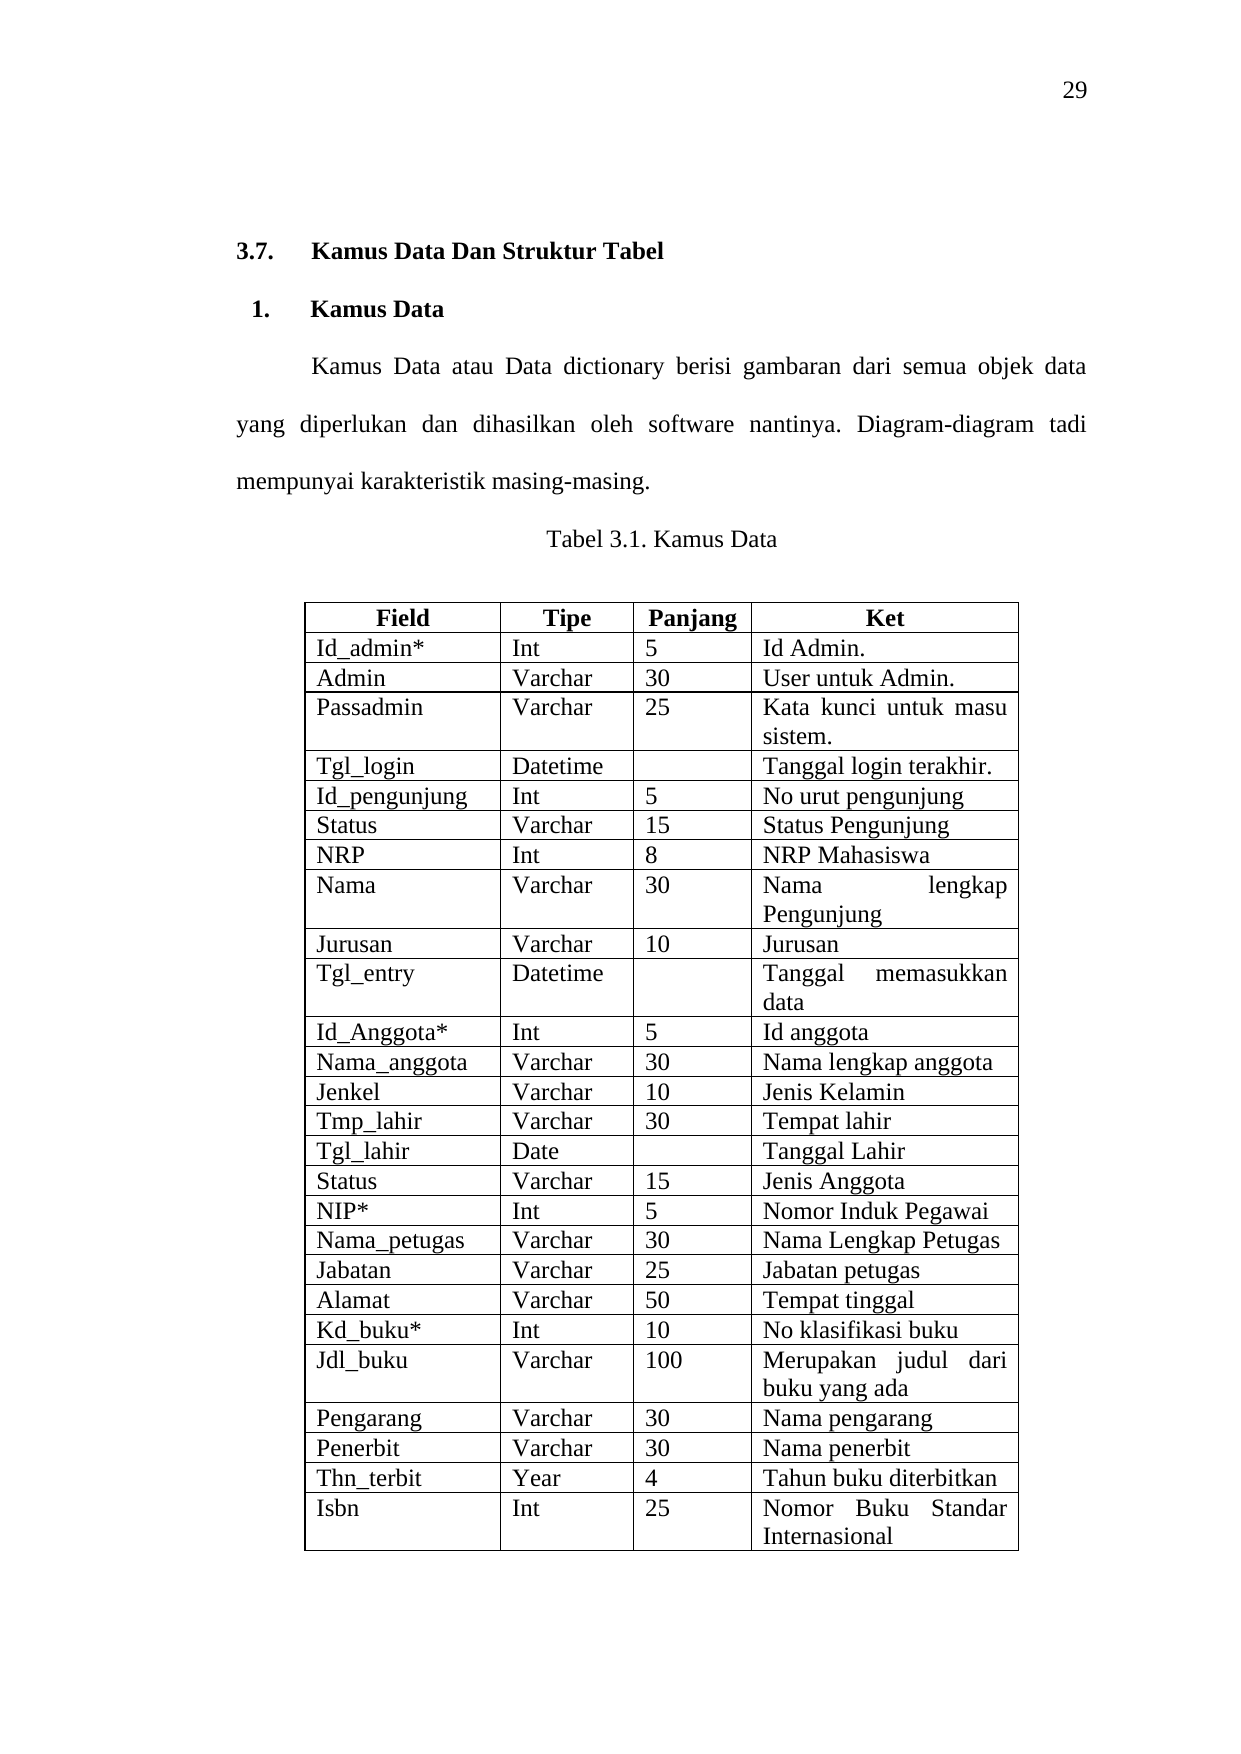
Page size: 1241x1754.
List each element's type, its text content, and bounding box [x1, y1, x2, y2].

table_cell Jdl_buku [306, 1345, 500, 1402]
table_cell Varchar [501, 693, 633, 750]
table_cell Tempat lahir [752, 1106, 1018, 1135]
table_cell 10 [634, 1077, 751, 1105]
table_cell 5 [634, 781, 751, 809]
table_header Tipe [501, 603, 633, 632]
table_cell 8 [634, 840, 751, 869]
table_cell Varchar [501, 1345, 633, 1402]
table_cell 30 [634, 1403, 751, 1432]
table_cell Varchar [501, 1077, 633, 1105]
table_cell NRP [306, 840, 500, 869]
table_cell Thn_terbit [306, 1463, 500, 1492]
table_cell Jurusan [752, 929, 1018, 957]
text 3.7. Kamus Data Dan Struktur Tabel [236, 236, 1087, 265]
table_cell 30 [634, 1106, 751, 1135]
table_cell 25 [634, 1255, 751, 1284]
table_cell 30 [634, 663, 751, 691]
table_cell [634, 751, 751, 780]
list Tabel 3.1. Kamus Data [236, 524, 1087, 552]
table_cell Varchar [501, 663, 633, 691]
table_cell Passadmin [306, 693, 500, 750]
table_cell Id Admin. [752, 633, 1018, 662]
table_cell 25 [634, 1493, 751, 1550]
table_cell Tanggal login terakhir. [752, 751, 1018, 780]
table_cell Jenis Kelamin [752, 1077, 1018, 1105]
table_cell User untuk Admin. [752, 663, 1018, 691]
table_cell Id anggota [752, 1017, 1018, 1046]
table_cell Varchar [501, 1433, 633, 1462]
table_cell Varchar [501, 811, 633, 839]
table_cell Isbn [306, 1493, 500, 1550]
table_cell Jabatan petugas [752, 1255, 1018, 1284]
table_cell 5 [634, 1017, 751, 1046]
table_cell 100 [634, 1345, 751, 1402]
table_cell 15 [634, 1166, 751, 1195]
table_cell Nama lengkap anggota [752, 1047, 1018, 1076]
table_cell Jenkel [306, 1077, 500, 1105]
table_cell Int [501, 840, 633, 869]
table_cell Varchar [501, 1106, 633, 1135]
table_cell Int [501, 1017, 633, 1046]
table_cell Nama penerbit [752, 1433, 1018, 1462]
table_cell Kd_buku* [306, 1315, 500, 1344]
table_cell [634, 959, 751, 1016]
table_cell Nama lengkap Pengunjung [752, 870, 1018, 928]
table_cell Tmp_lahir [306, 1106, 500, 1135]
table_cell Tahun buku diterbitkan [752, 1463, 1018, 1492]
list Kamus Data [251, 294, 1087, 322]
table_cell Tanggal Lahir [752, 1136, 1018, 1165]
table_cell Pengarang [306, 1403, 500, 1432]
table_cell NIP* [306, 1196, 500, 1224]
table_cell Alamat [306, 1285, 500, 1314]
table_cell Merupakan judul dari buku yang ada [752, 1345, 1018, 1402]
table_cell Datetime [501, 959, 633, 1016]
table_cell 10 [634, 929, 751, 957]
table_cell 30 [634, 1047, 751, 1076]
table_cell Tgl_entry [306, 959, 500, 1016]
table_cell Int [501, 633, 633, 662]
table_header Field [306, 603, 500, 632]
table_cell Tanggal memasukkan data [752, 959, 1018, 1016]
table_cell Varchar [501, 929, 633, 957]
table_cell Nama [306, 870, 500, 928]
table_cell Nama Lengkap Petugas [752, 1226, 1018, 1254]
table_cell 5 [634, 633, 751, 662]
table_cell NRP Mahasiswa [752, 840, 1018, 869]
table_cell 30 [634, 870, 751, 928]
table_cell Nama_anggota [306, 1047, 500, 1076]
table_cell Int [501, 1493, 633, 1550]
table_cell Status [306, 811, 500, 839]
table_cell No klasifikasi buku [752, 1315, 1018, 1344]
table_cell Varchar [501, 1255, 633, 1284]
table_cell 50 [634, 1285, 751, 1314]
table_cell 4 [634, 1463, 751, 1492]
table_cell 5 [634, 1196, 751, 1224]
table_cell Nama pengarang [752, 1403, 1018, 1432]
table_cell 10 [634, 1315, 751, 1344]
table_cell Nama_petugas [306, 1226, 500, 1254]
table_cell Jenis Anggota [752, 1166, 1018, 1195]
table_cell Jurusan [306, 929, 500, 957]
table_header Ket [752, 603, 1018, 632]
table_cell Id_Anggota* [306, 1017, 500, 1046]
table_cell Penerbit [306, 1433, 500, 1462]
table_cell Tgl_lahir [306, 1136, 500, 1165]
table_cell Status Pengunjung [752, 811, 1018, 839]
table_cell Id_pengunjung [306, 781, 500, 809]
table_cell Varchar [501, 1047, 633, 1076]
table_cell Int [501, 1315, 633, 1344]
table_cell Varchar [501, 1403, 633, 1432]
table_cell Admin [306, 663, 500, 691]
table_cell Kata kunci untuk masu sistem. [752, 693, 1018, 750]
table_cell 30 [634, 1226, 751, 1254]
table_cell [634, 1136, 751, 1165]
table_cell Int [501, 781, 633, 809]
table_cell No urut pengunjung [752, 781, 1018, 809]
table_cell Int [501, 1196, 633, 1224]
table_cell Id_admin* [306, 633, 500, 662]
table_cell 30 [634, 1433, 751, 1462]
table_cell Tgl_login [306, 751, 500, 780]
table_cell Nomor Buku Standar Internasional [752, 1493, 1018, 1550]
table_cell Datetime [501, 751, 633, 780]
table_cell Tempat tinggal [752, 1285, 1018, 1314]
table_cell Year [501, 1463, 633, 1492]
table_cell Date [501, 1136, 633, 1165]
table_cell 15 [634, 811, 751, 839]
table_cell Jabatan [306, 1255, 500, 1284]
table_cell Varchar [501, 870, 633, 928]
table_cell Varchar [501, 1166, 633, 1195]
table_header Panjang [634, 603, 751, 632]
table_cell Varchar [501, 1226, 633, 1254]
list Kamus Data atau Data dictionary berisi gambaran dari semua objek data yang diperlukan dan dihasilkan oleh software nantinya. Diagram-diagram tadi mempunyai karakteristik masing-masing. [236, 351, 1087, 495]
table_cell 25 [634, 693, 751, 750]
table_cell Status [306, 1166, 500, 1195]
table_cell Varchar [501, 1285, 633, 1314]
table_cell Nomor Induk Pegawai [752, 1196, 1018, 1224]
